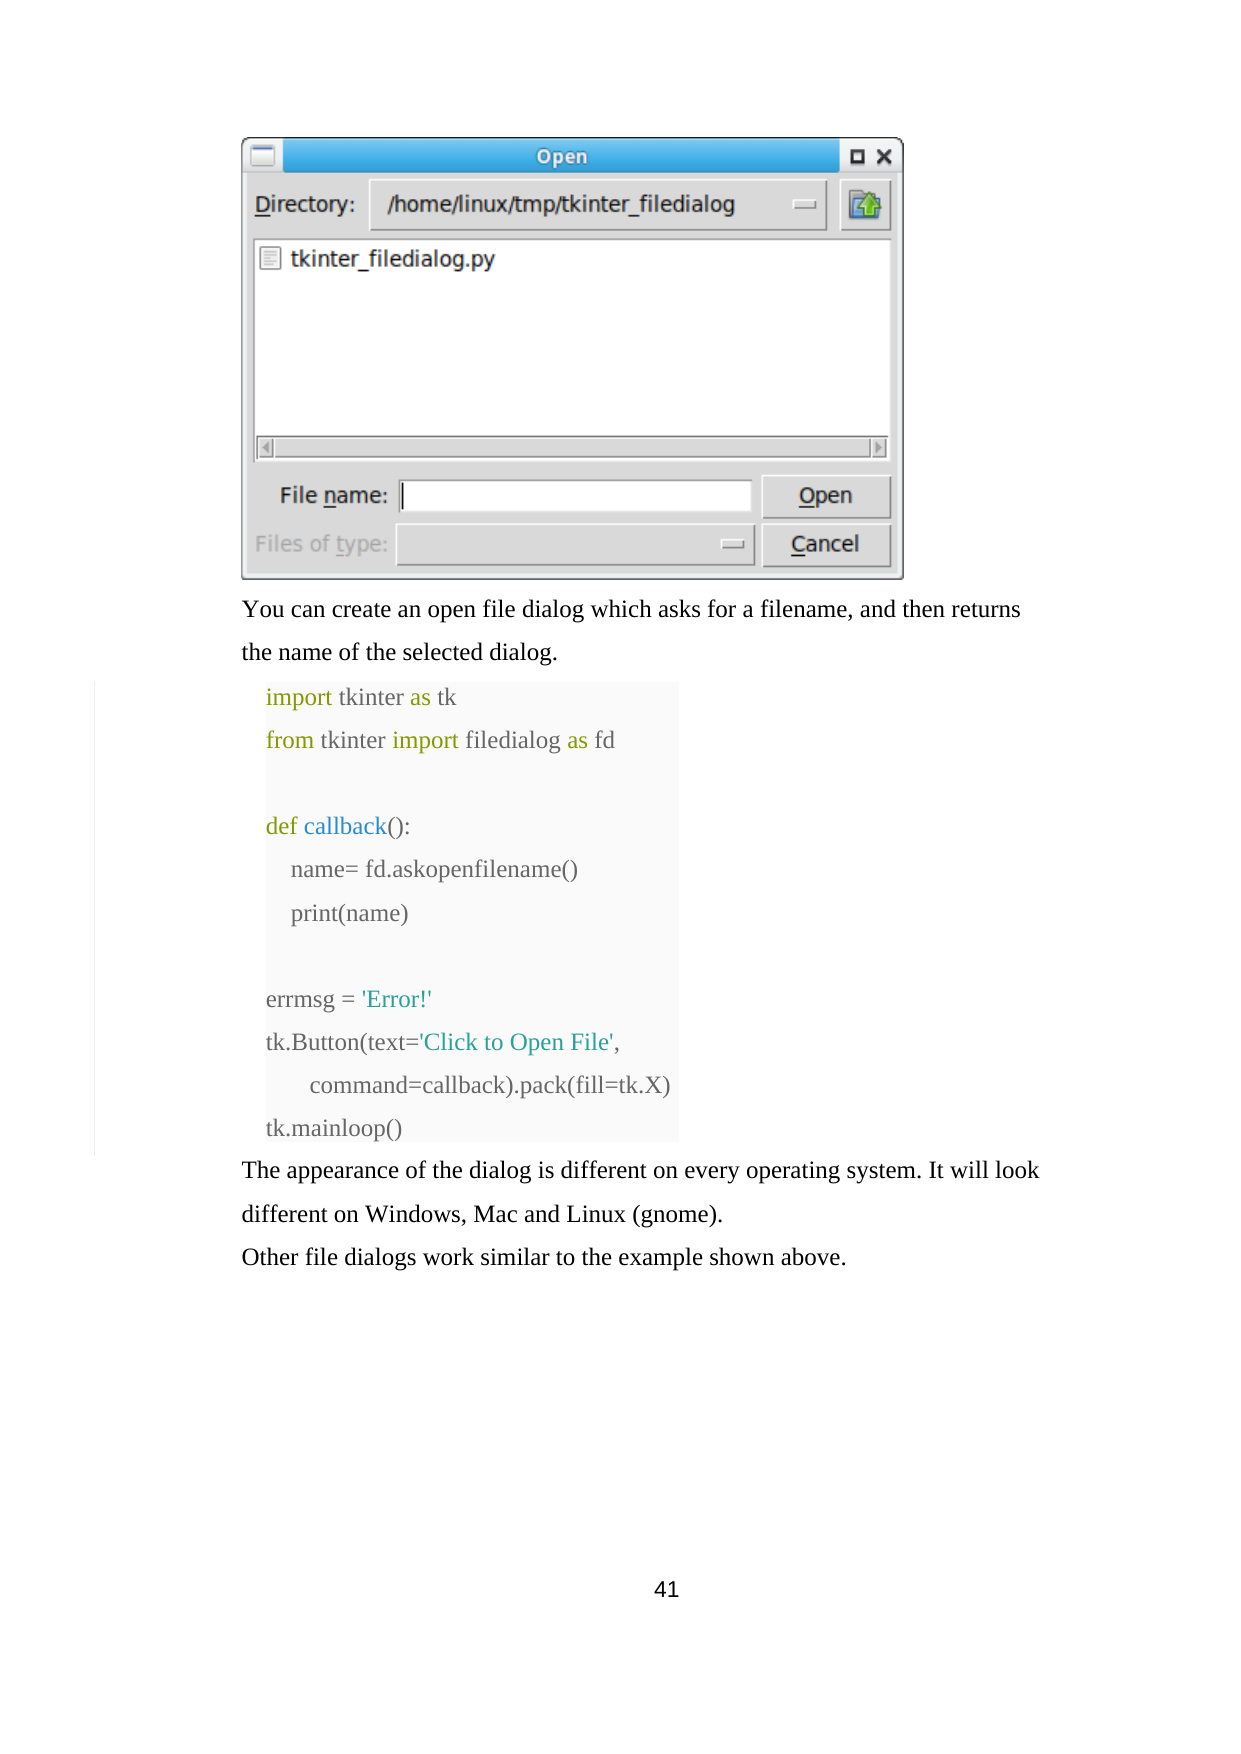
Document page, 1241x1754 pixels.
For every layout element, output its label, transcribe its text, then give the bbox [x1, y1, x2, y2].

text The appearance of the dialog is different on every operating system. It will look different on Windows, Mac and Linux (gnome). Other file dialogs work similar to the example shown above. [241, 1156, 1051, 1271]
picture [241, 137, 904, 580]
text You can create an open file dialog which asks for a filename, and then returns the name of the selected dialog. [241, 594, 1051, 666]
table_header import tkinter as tk from tkinter import filedialog as fd def callback(): name= fd.askopenfilename() print(name) errmsg = 'Error!' tk.Button(text='Click to Open File', command=callback).pack(fill=tk.X) tk.mainloop() [95, 681, 828, 1156]
